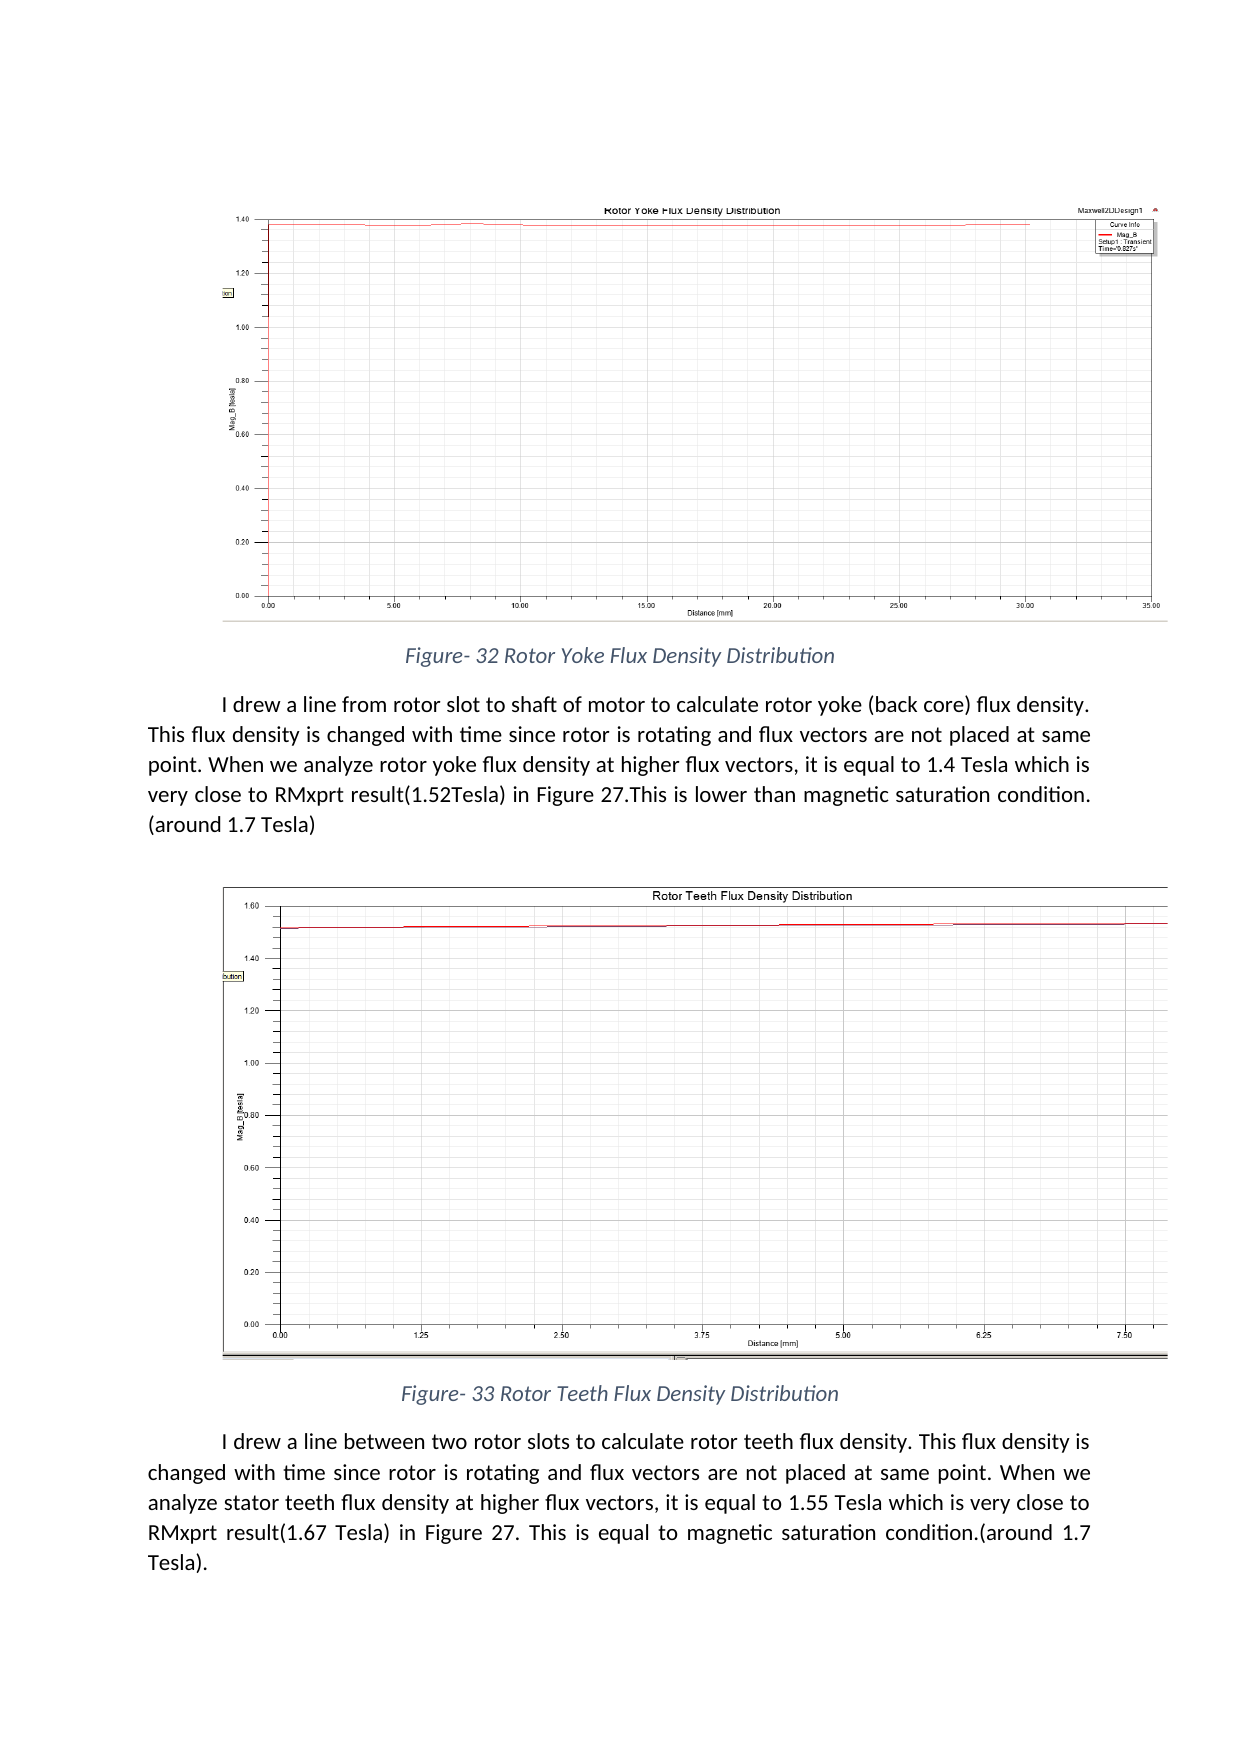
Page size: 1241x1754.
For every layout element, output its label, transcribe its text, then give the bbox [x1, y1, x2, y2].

picture [222, 208, 1168, 622]
text Figure- 33 Rotor Teeth Flux Density Distribution [148, 1379, 1093, 1407]
text Figure- 32 Rotor Yoke Flux Density Distribution [148, 641, 1093, 669]
text I drew a line between two rotor slots to calculate rotor teeth flux density. This flux density is changed with time since rotor is rotating and flux vectors are not placed at same point. When we analyze stator teeth flux density at higher flux vectors, it is equal to 1.55 Tesla which is very close to RMxprt result(1.67 Tesla) in Figure 27. This is equal to magnetic saturation condition.(around 1.7 Tesla). [148, 1427, 1093, 1576]
text I drew a line from rotor slot to shaft of motor to calculate rotor yoke (back core) flux density. This flux density is changed with time since rotor is rotating and flux vectors are not placed at same point. When we analyze rotor yoke flux density at higher flux vectors, it is equal to 1.4 Tesla which is very close to RMxprt result(1.52Tesla) in Figure 27.This is lower than magnetic saturation condition.(around 1.7 Tesla) [148, 690, 1093, 838]
picture [222, 887, 1168, 1360]
